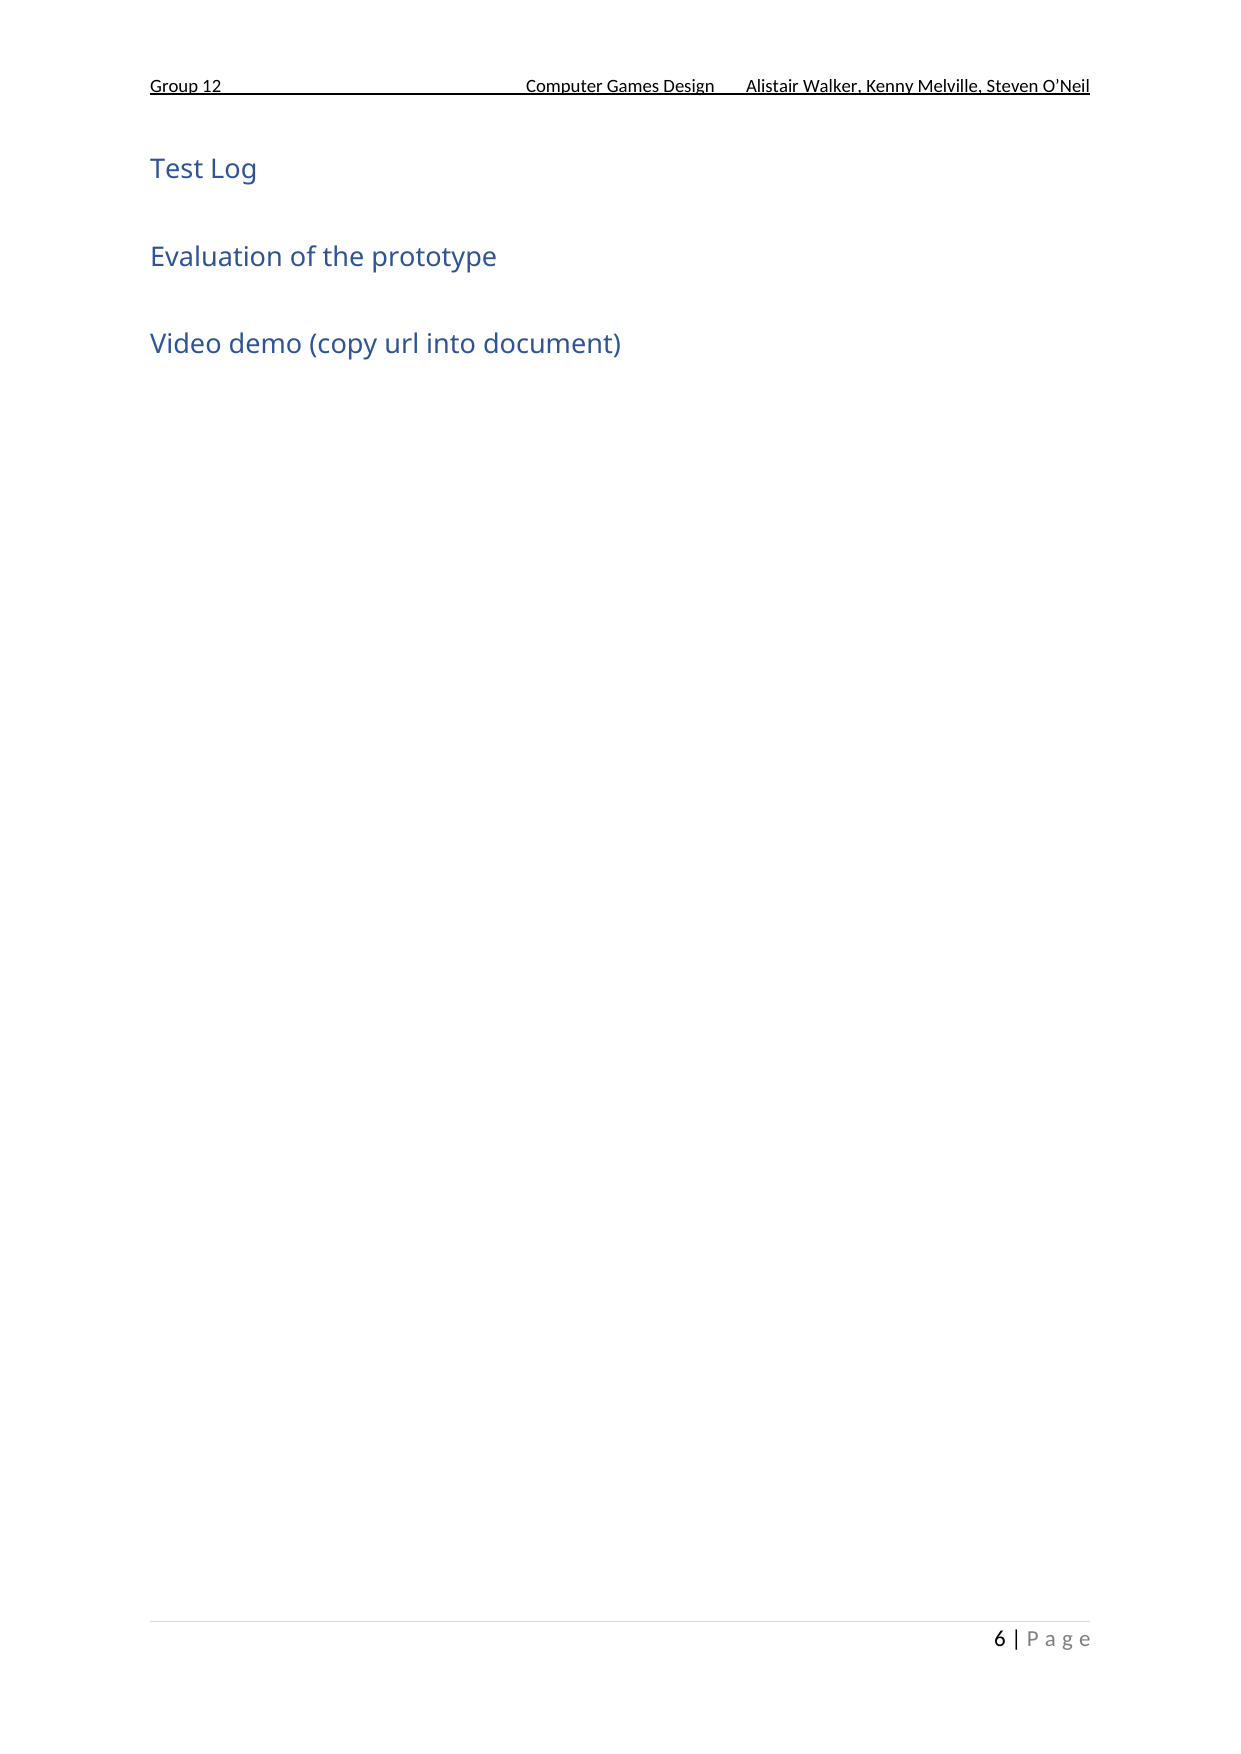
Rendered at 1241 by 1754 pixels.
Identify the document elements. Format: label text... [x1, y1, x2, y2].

subtitle Video demo (copy url into document) [150, 324, 1090, 361]
subtitle Evaluation of the prototype [150, 238, 1090, 275]
subtitle Test Log [150, 150, 1090, 187]
